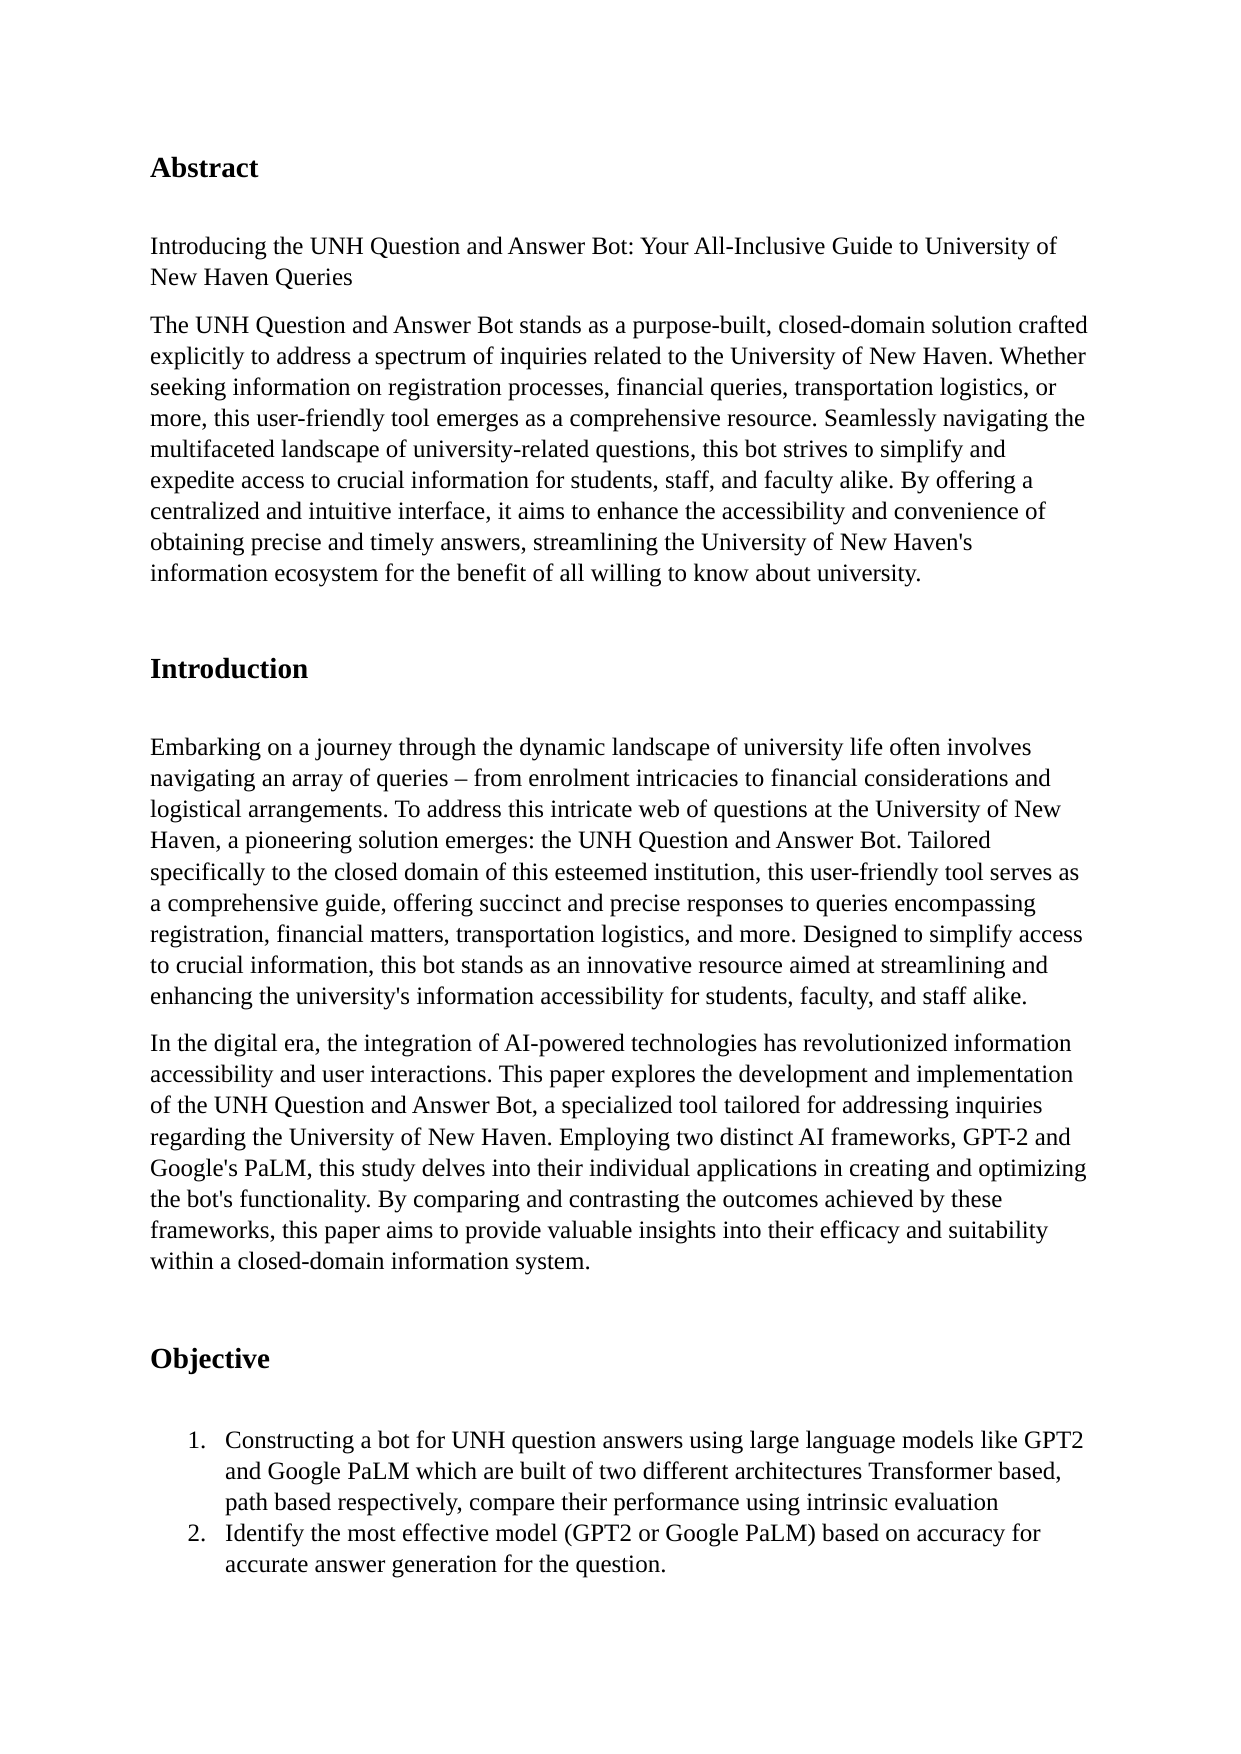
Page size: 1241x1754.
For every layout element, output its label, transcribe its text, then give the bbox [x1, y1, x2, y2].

list Identify the most effective model (GPT2 or Google PaLM) based on accuracy for accurate answer generation for the question. [187, 1518, 1090, 1578]
text Embarking on a journey through the dynamic landscape of university life often involves navigating an array of queries – from enrolment intricacies to financial considerations and logistical arrangements. To address this intricate web of questions at the University of New Haven, a pioneering solution emerges: the UNH Question and Answer Bot. Tailored specifically to the closed domain of this esteemed institution, this user-friendly tool serves as a comprehensive guide, offering succinct and precise responses to queries encompassing registration, financial matters, transportation logistics, and more. Designed to simplify access to crucial information, this bot stands as an innovative resource aimed at streamlining and enhancing the university's information accessibility for students, faculty, and staff alike. [150, 732, 1090, 1009]
list Constructing a bot for UNH question answers using large language models like GPT2 and Google PaLM which are built of two different architectures Transformer based, path based respectively, compare their performance using intrinsic evaluation [187, 1425, 1090, 1516]
text The UNH Question and Answer Bot stands as a purpose-built, closed-domain solution crafted explicitly to address a spectrum of inquiries related to the University of New Haven. Whether seeking information on registration processes, financial queries, transportation logistics, or more, this user-friendly tool emerges as a comprehensive resource. Seamlessly navigating the multifaceted landscape of university-related questions, this bot strives to simplify and expedite access to crucial information for students, staff, and faculty alike. By offering a centralized and intuitive interface, it aims to enhance the accessibility and convenience of obtaining precise and timely answers, streamlining the University of New Haven's information ecosystem for the benefit of all willing to know about university. [150, 310, 1090, 587]
text In the digital era, the integration of AI-powered technologies has revolutionized information accessibility and user interactions. This paper explores the development and implementation of the UNH Question and Answer Bot, a specialized tool tailored for addressing inquiries regarding the University of New Haven. Employing two distinct AI frameworks, GPT-2 and Google's PaLM, this study delves into their individual applications in creating and optimizing the bot's functionality. By comparing and contrasting the outcomes achieved by these frameworks, this paper aims to provide valuable insights into their efficacy and suitability within a closed-domain information system. [150, 1028, 1090, 1274]
text Introduction [150, 651, 1090, 685]
text Objective [150, 1341, 1090, 1375]
text Introducing the UNH Question and Answer Bot: Your All-Inclusive Guide to University of New Haven Queries [150, 231, 1090, 291]
text Abstract [150, 150, 1090, 183]
